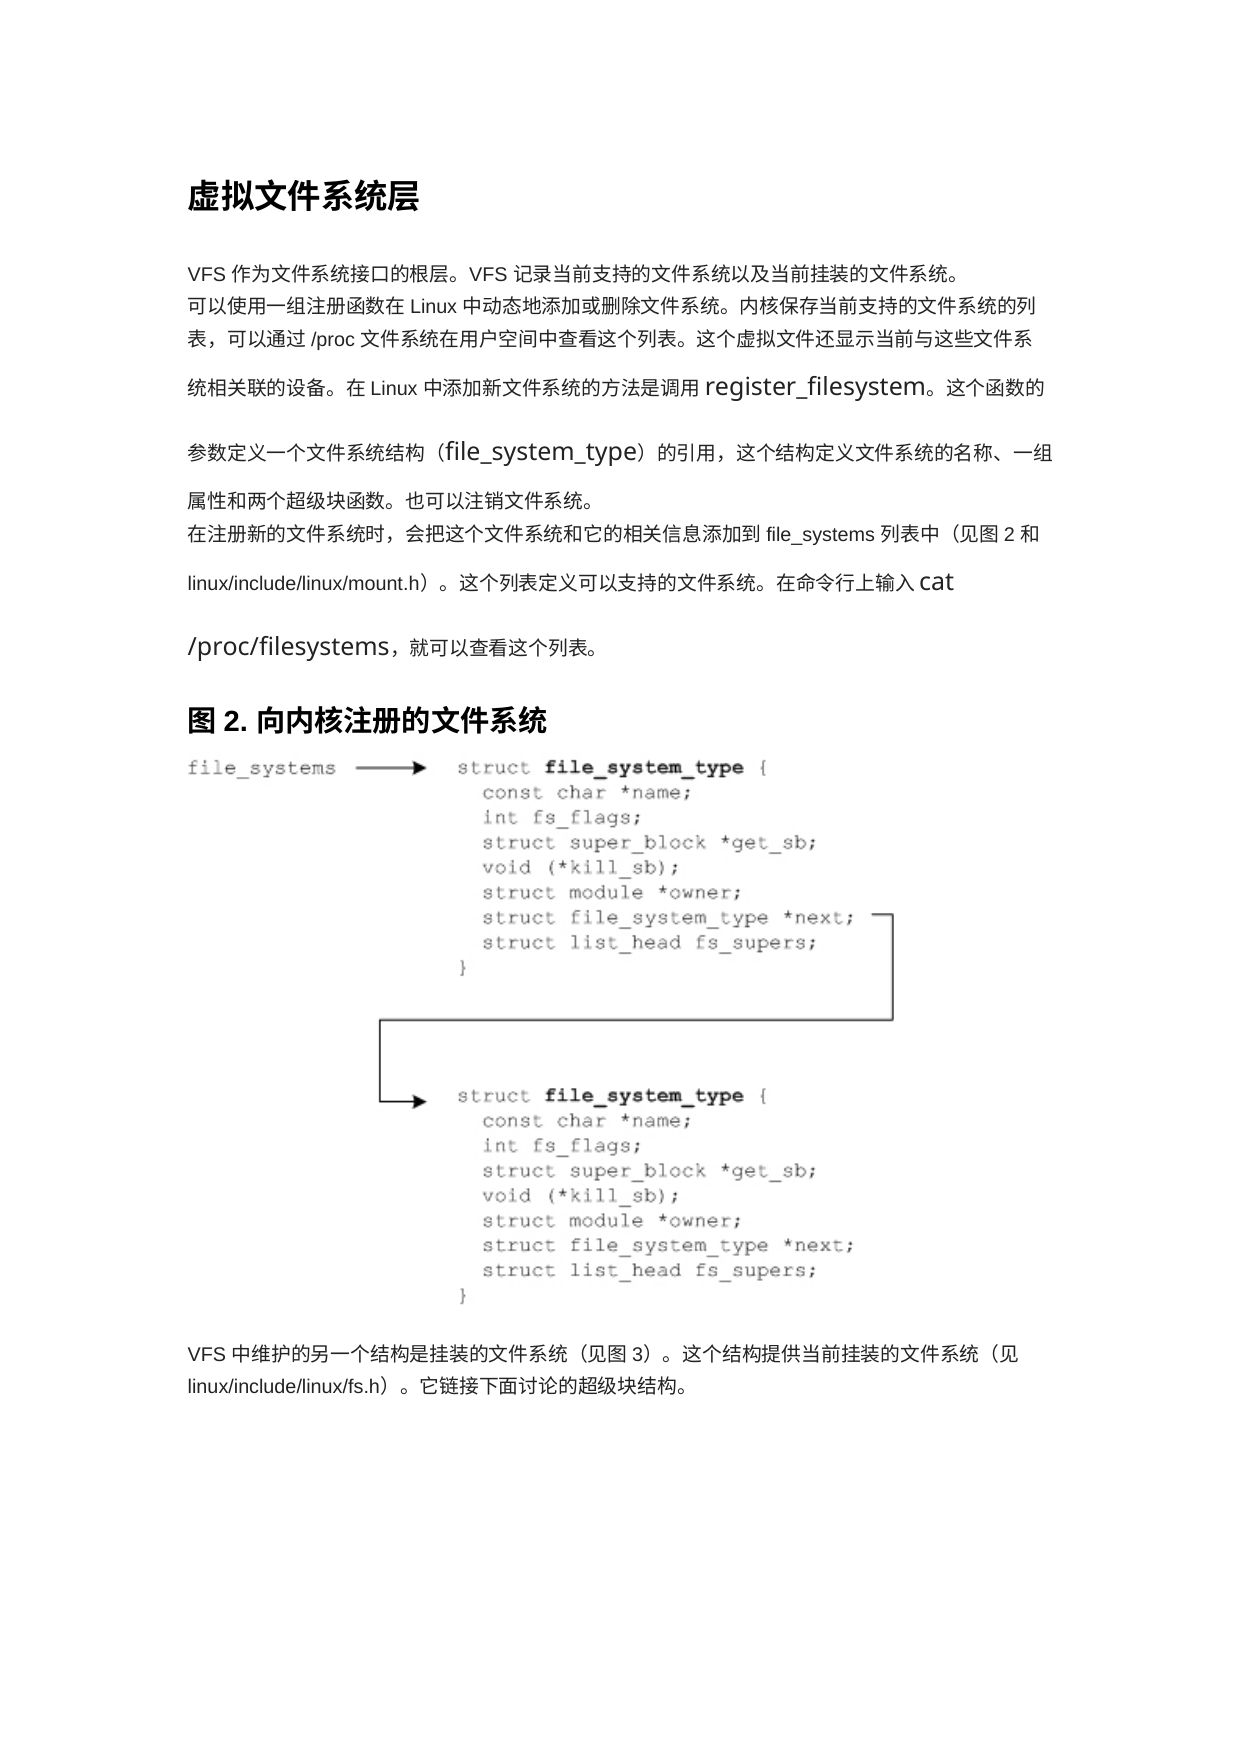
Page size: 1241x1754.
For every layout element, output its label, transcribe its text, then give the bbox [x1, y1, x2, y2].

subtitle 虚拟文件系统层 [187, 162, 1053, 227]
text 在注册新的文件系统时，会把这个文件系统和它的相关信息添加到 file_systems 列表中（见图 2 和 linux/include/linux/mount.h）。这个列表定义可以支持的文件系统。在命令行上输入 cat /proc/filesystems，就可以查看这个列表。 [187, 516, 1053, 679]
text VFS 中维护的另一个结构是挂装的文件系统（见图 3）。这个结构提供当前挂装的文件系统（见 linux/include/linux/fs.h）。它链接下面讨论的超级块结构。 [187, 1336, 1053, 1401]
subtitle 图 2. 向内核注册的文件系统 [187, 686, 1053, 751]
text 可以使用一组注册函数在 Linux 中动态地添加或删除文件系统。内核保存当前支持的文件系统的列表，可以通过 /proc 文件系统在用户空间中查看这个列表。这个虚拟文件还显示当前与这些文件系统相关联的设备。在 Linux 中添加新文件系统的方法是调用 register_filesystem。这个函数的参数定义一个文件系统结构（file_system_type）的引用，这个结构定义文件系统的名称、一组属性和两个超级块函数。也可以注销文件系统。 [187, 289, 1053, 516]
text VFS 作为文件系统接口的根层。VFS 记录当前支持的文件系统以及当前挂装的文件系统。 [187, 256, 1053, 289]
picture [187, 751, 894, 1309]
